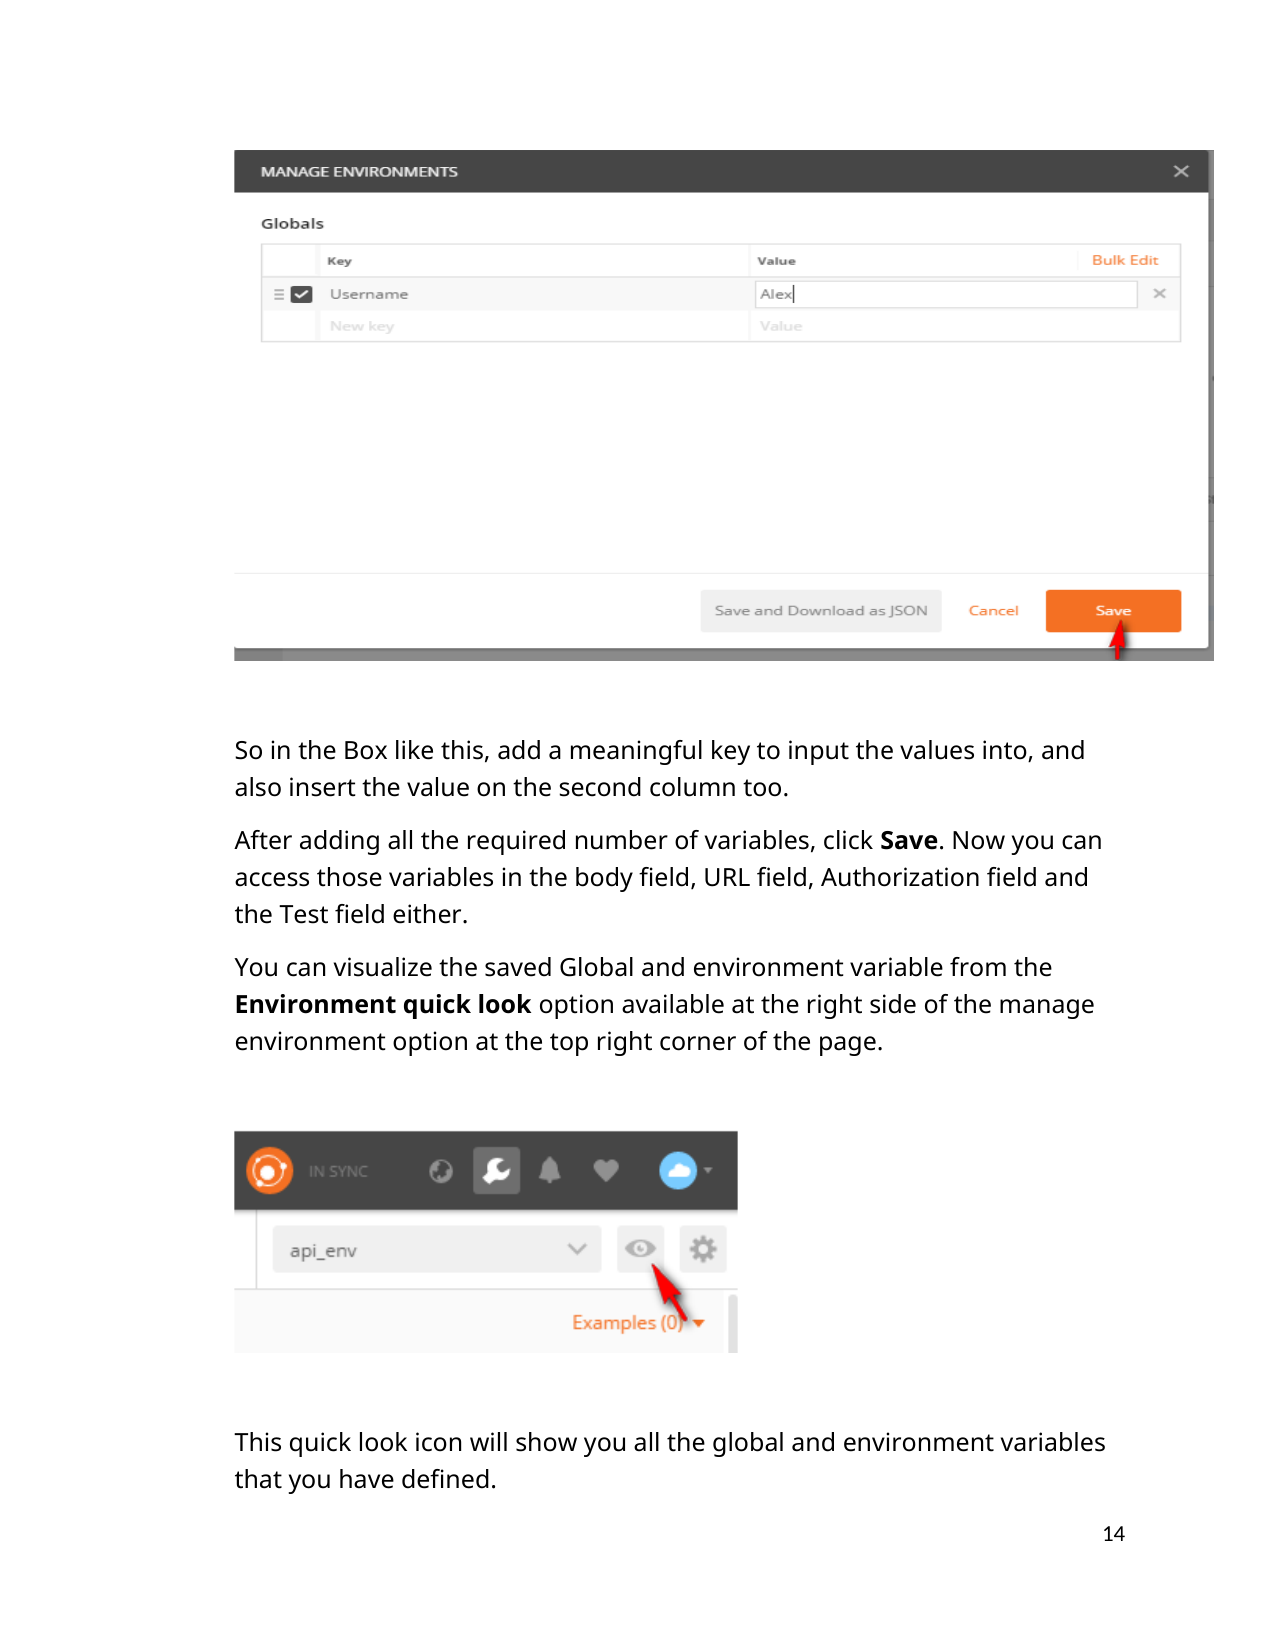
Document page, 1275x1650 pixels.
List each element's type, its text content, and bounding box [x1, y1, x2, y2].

text After adding all the required number of variables, click Save. Now you can access those variables in the body field, URL field, Authorization field and the Test field either. [234, 823, 1125, 931]
picture [234, 150, 1214, 661]
text So in the Box like this, add a meaningful key to input the values into, and also insert the value on the second column too. [234, 733, 1125, 803]
picture [234, 1130, 738, 1353]
text This quick look icon will show you all the global and environment variables that you have defined. [234, 1424, 1125, 1495]
text You can visualize the saved Global and environment variable from the Environment quick look option available at the right side of the manage environment option at the top right corner of the page. [234, 950, 1125, 1057]
